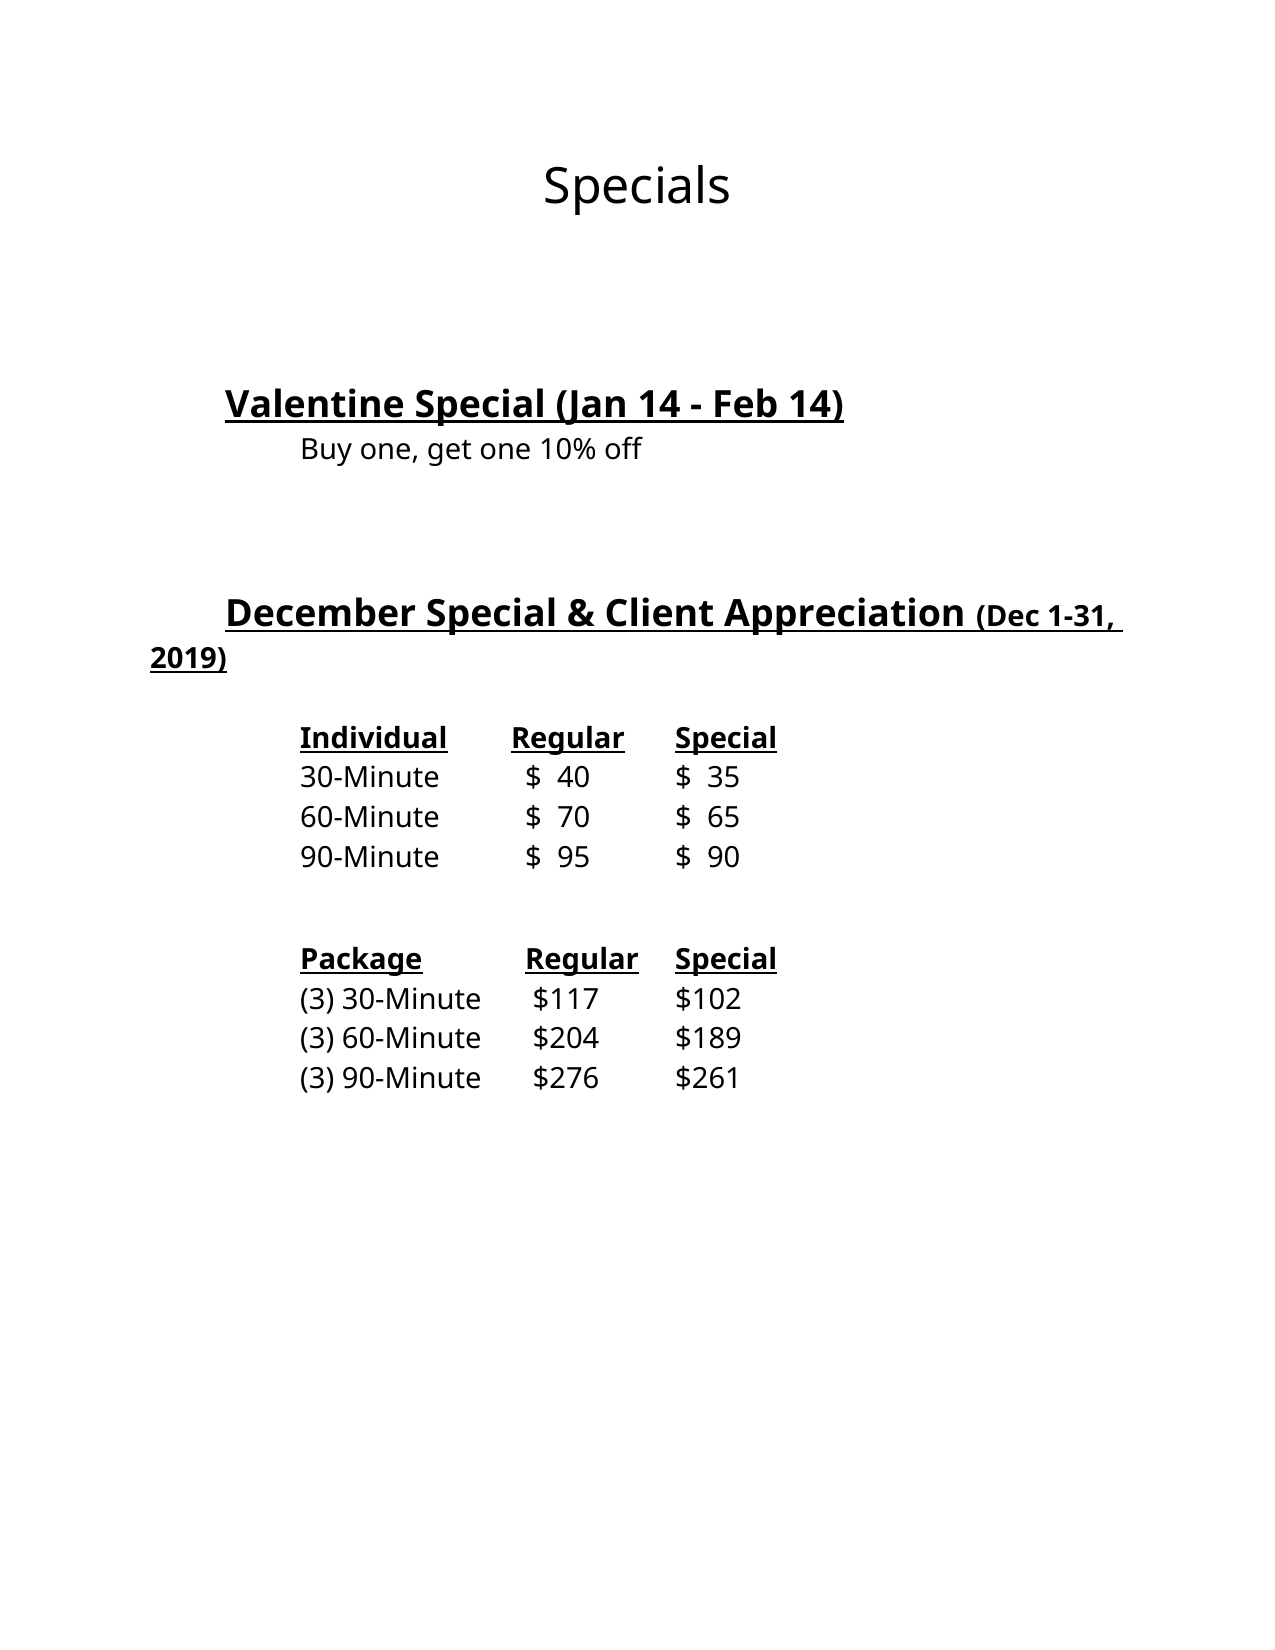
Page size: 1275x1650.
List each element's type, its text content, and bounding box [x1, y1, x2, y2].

text 30-Minute $ 40 $ 35 [150, 757, 1125, 796]
text (3) 30-Minute $117 $102 [225, 978, 1125, 1018]
text Individual Regular Special [225, 717, 1125, 757]
text (3) 60-Minute $204 $189 [225, 1018, 1125, 1057]
text Valentine Special (Jan 14 - Feb 14) [150, 377, 1125, 428]
text December Special & Client Appreciation (Dec 1-31, 2019) [150, 587, 1125, 677]
text Package Regular Special [150, 938, 1125, 978]
text 90-Minute $ 95 $ 90 [150, 836, 1125, 876]
text Specials [150, 150, 1125, 218]
text Buy one, get one 10% off [225, 428, 1125, 468]
text 60-Minute $ 70 $ 65 [150, 796, 1125, 836]
text (3) 90-Minute $276 $261 [225, 1057, 1125, 1097]
